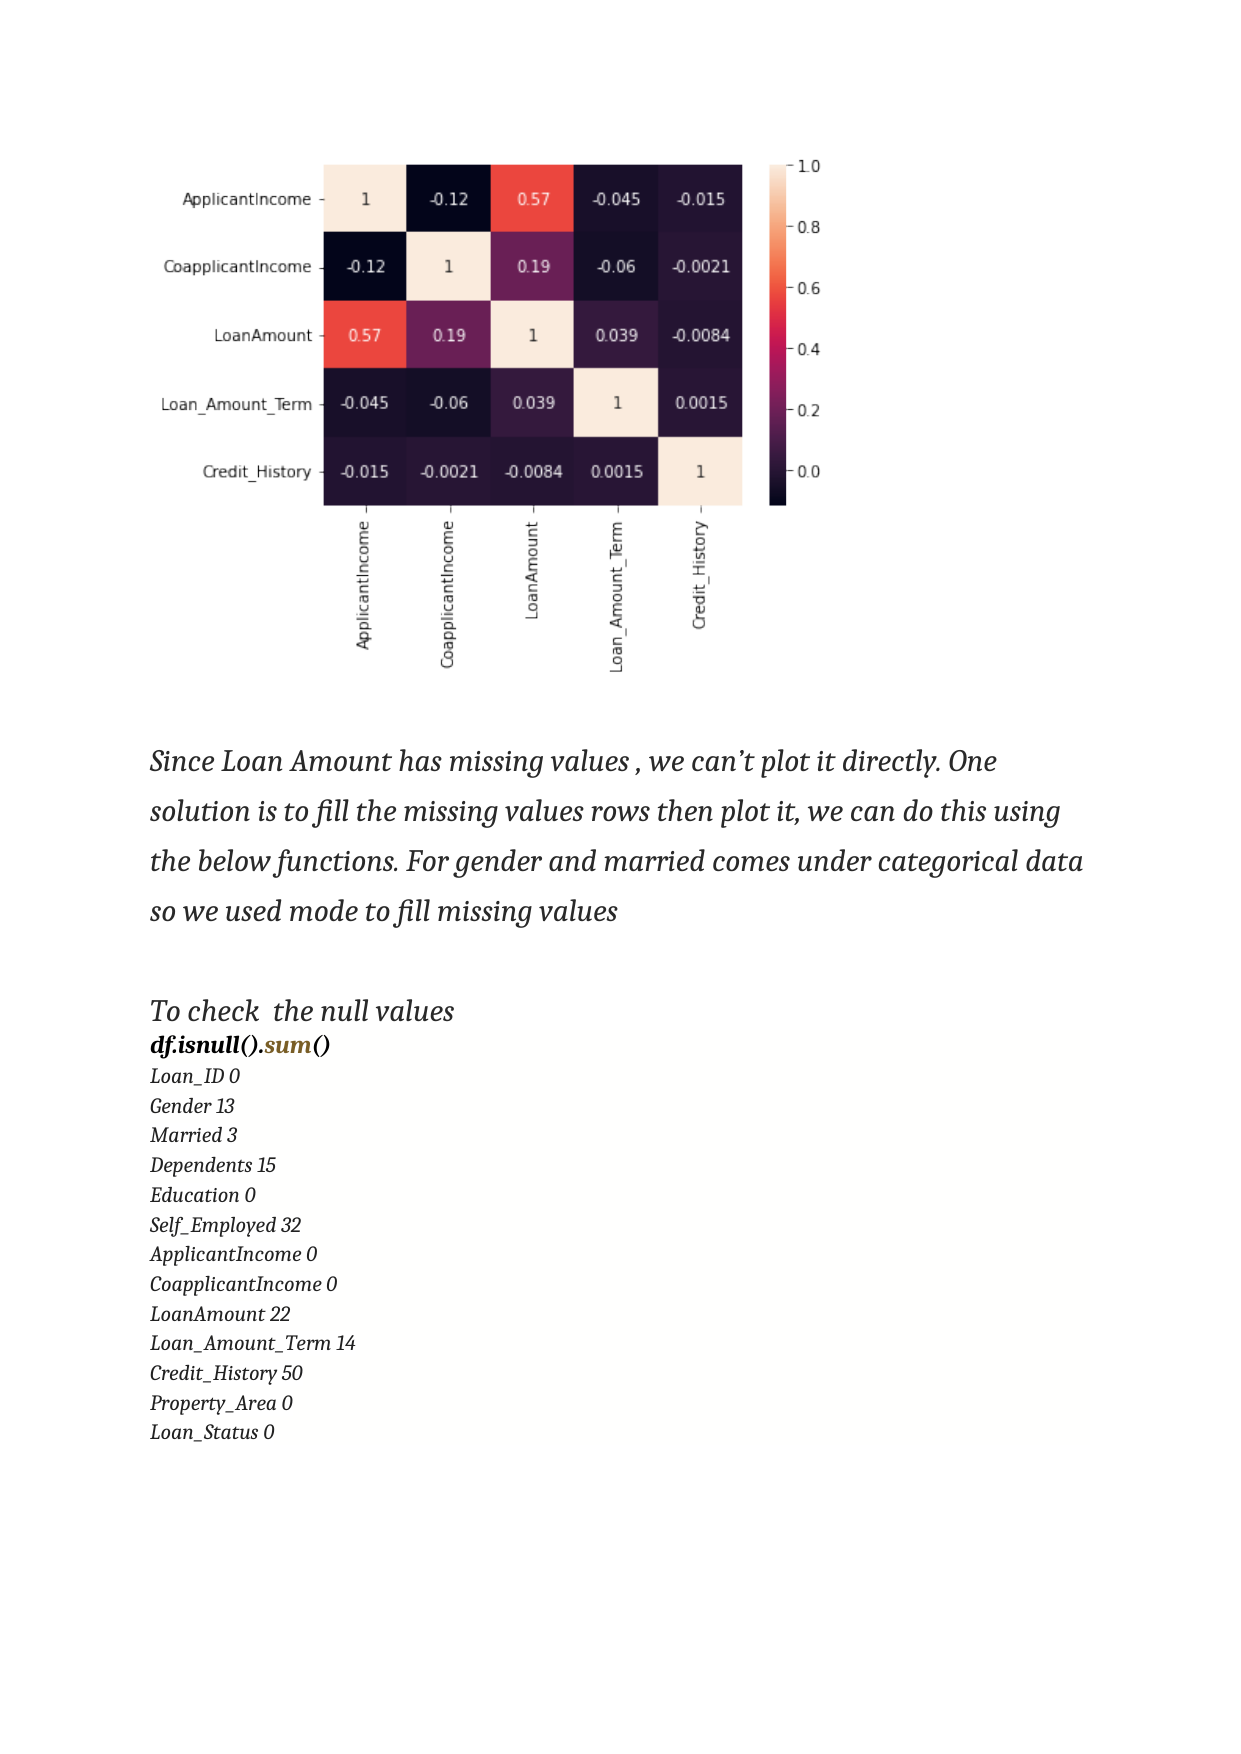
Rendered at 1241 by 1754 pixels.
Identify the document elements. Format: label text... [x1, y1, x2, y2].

text ApplicantIncome 0 [150, 1237, 1090, 1267]
text CoapplicantIncome 0 [150, 1267, 1090, 1297]
text Since Loan Amount has missing values , we can’t plot it directly. One solution is to fill the missing values rows then plot it, we can do this using the below functions. For gender and married comes under categorical data so we used mode to fill missing values [150, 730, 1090, 930]
text Self_Employed 32 [150, 1208, 1090, 1237]
text Loan_Status 0 [150, 1416, 1090, 1445]
text Credit_History 50 [150, 1356, 1090, 1386]
text Loan_ID 0 [150, 1059, 1090, 1089]
text Loan_Amount_Term 14 [150, 1327, 1090, 1356]
text Education 0 [150, 1178, 1090, 1208]
picture [150, 150, 832, 680]
text Married 3 [150, 1119, 1090, 1148]
text To check the null values [150, 980, 1090, 1030]
text Dependents 15 [150, 1148, 1090, 1178]
text LoanAmount 22 [150, 1297, 1090, 1327]
text Property_Area 0 [150, 1386, 1090, 1416]
text Gender 13 [150, 1089, 1090, 1119]
text df.isnull().sum() [150, 1030, 1090, 1059]
